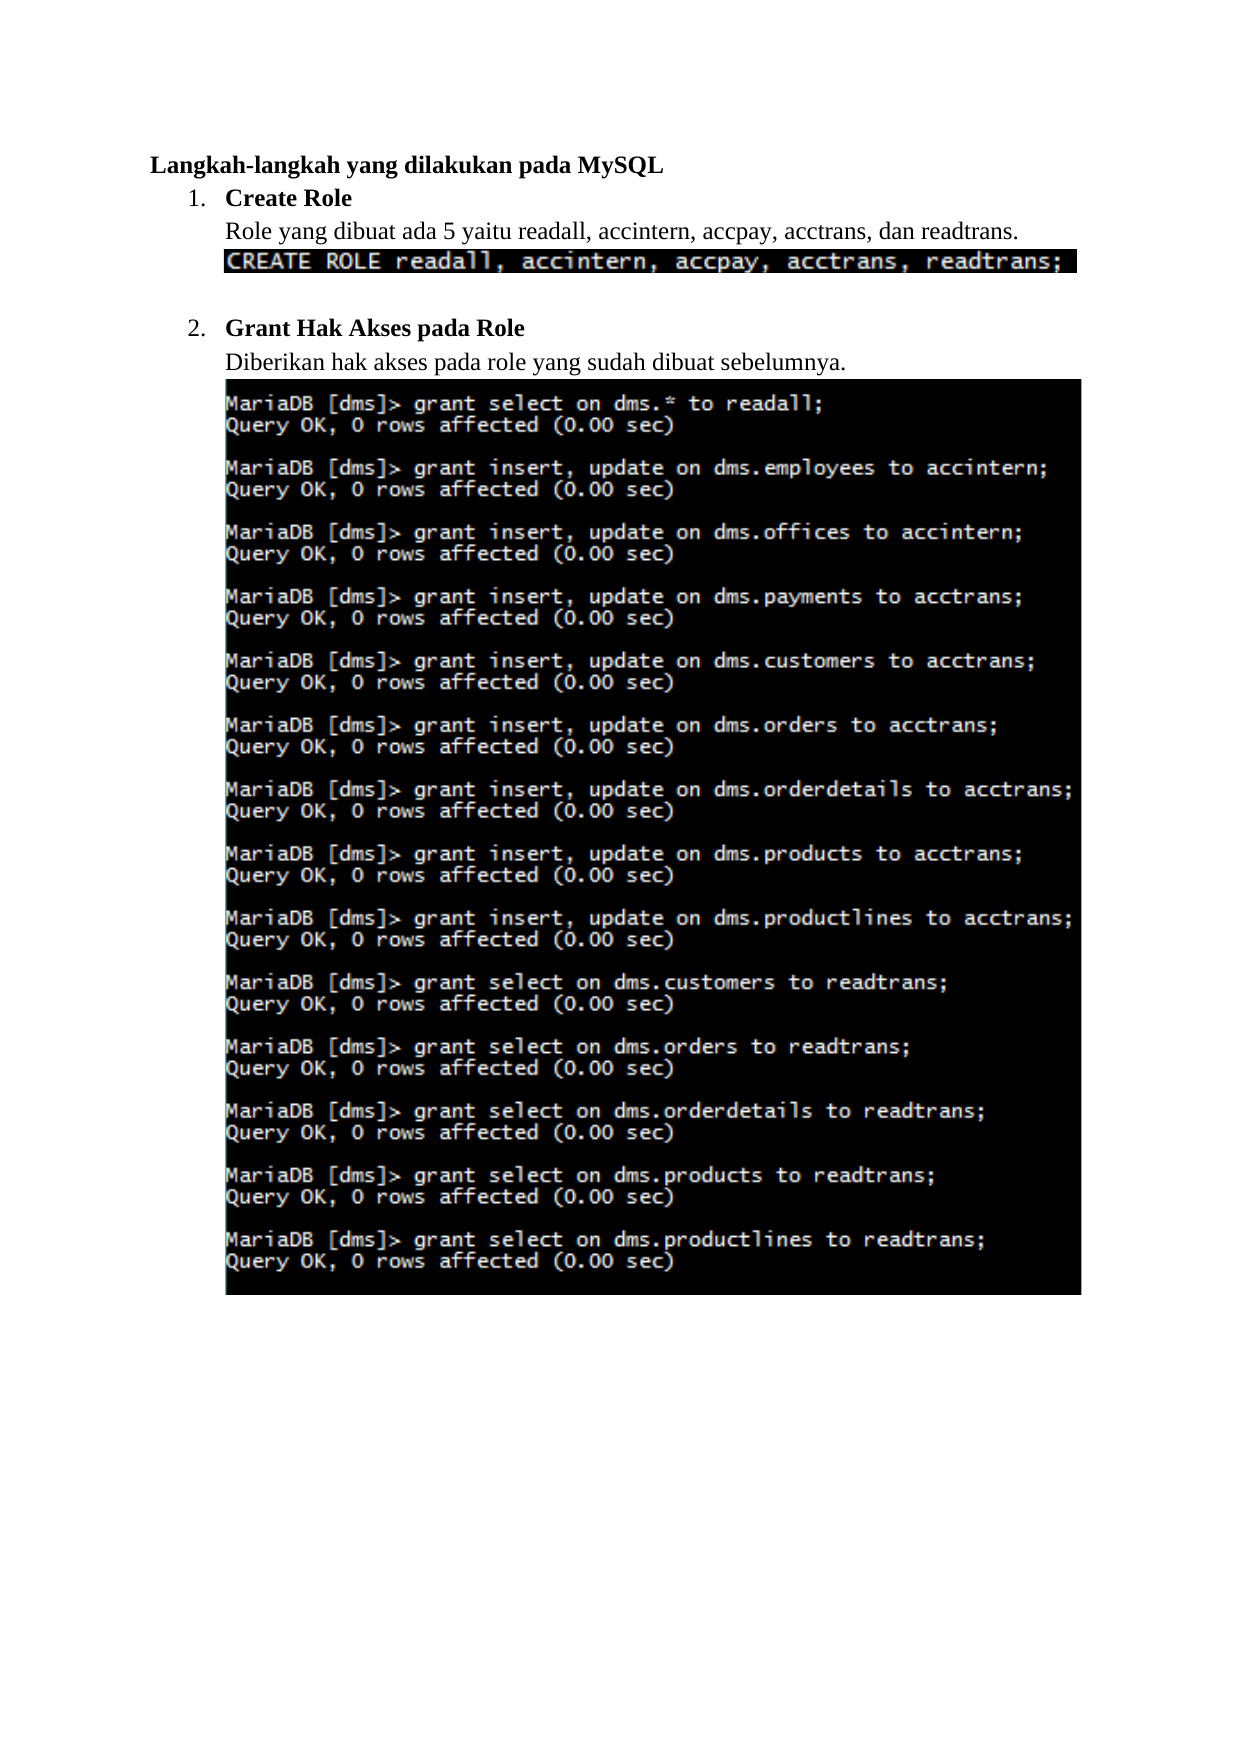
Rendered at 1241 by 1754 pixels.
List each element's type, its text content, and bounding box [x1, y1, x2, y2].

picture [223, 249, 1077, 273]
list Grant Hak Akses pada Role [187, 313, 1090, 342]
list Create Role [187, 183, 1090, 212]
list Diberikan hak akses pada role yang sudah dibuat sebelumnya. [225, 347, 1090, 375]
picture [225, 379, 1082, 1295]
text Langkah-langkah yang dilakukan pada MySQL [150, 150, 1090, 179]
list Role yang dibuat ada 5 yaitu readall, accintern, accpay, acctrans, dan readtrans. [225, 216, 1090, 245]
